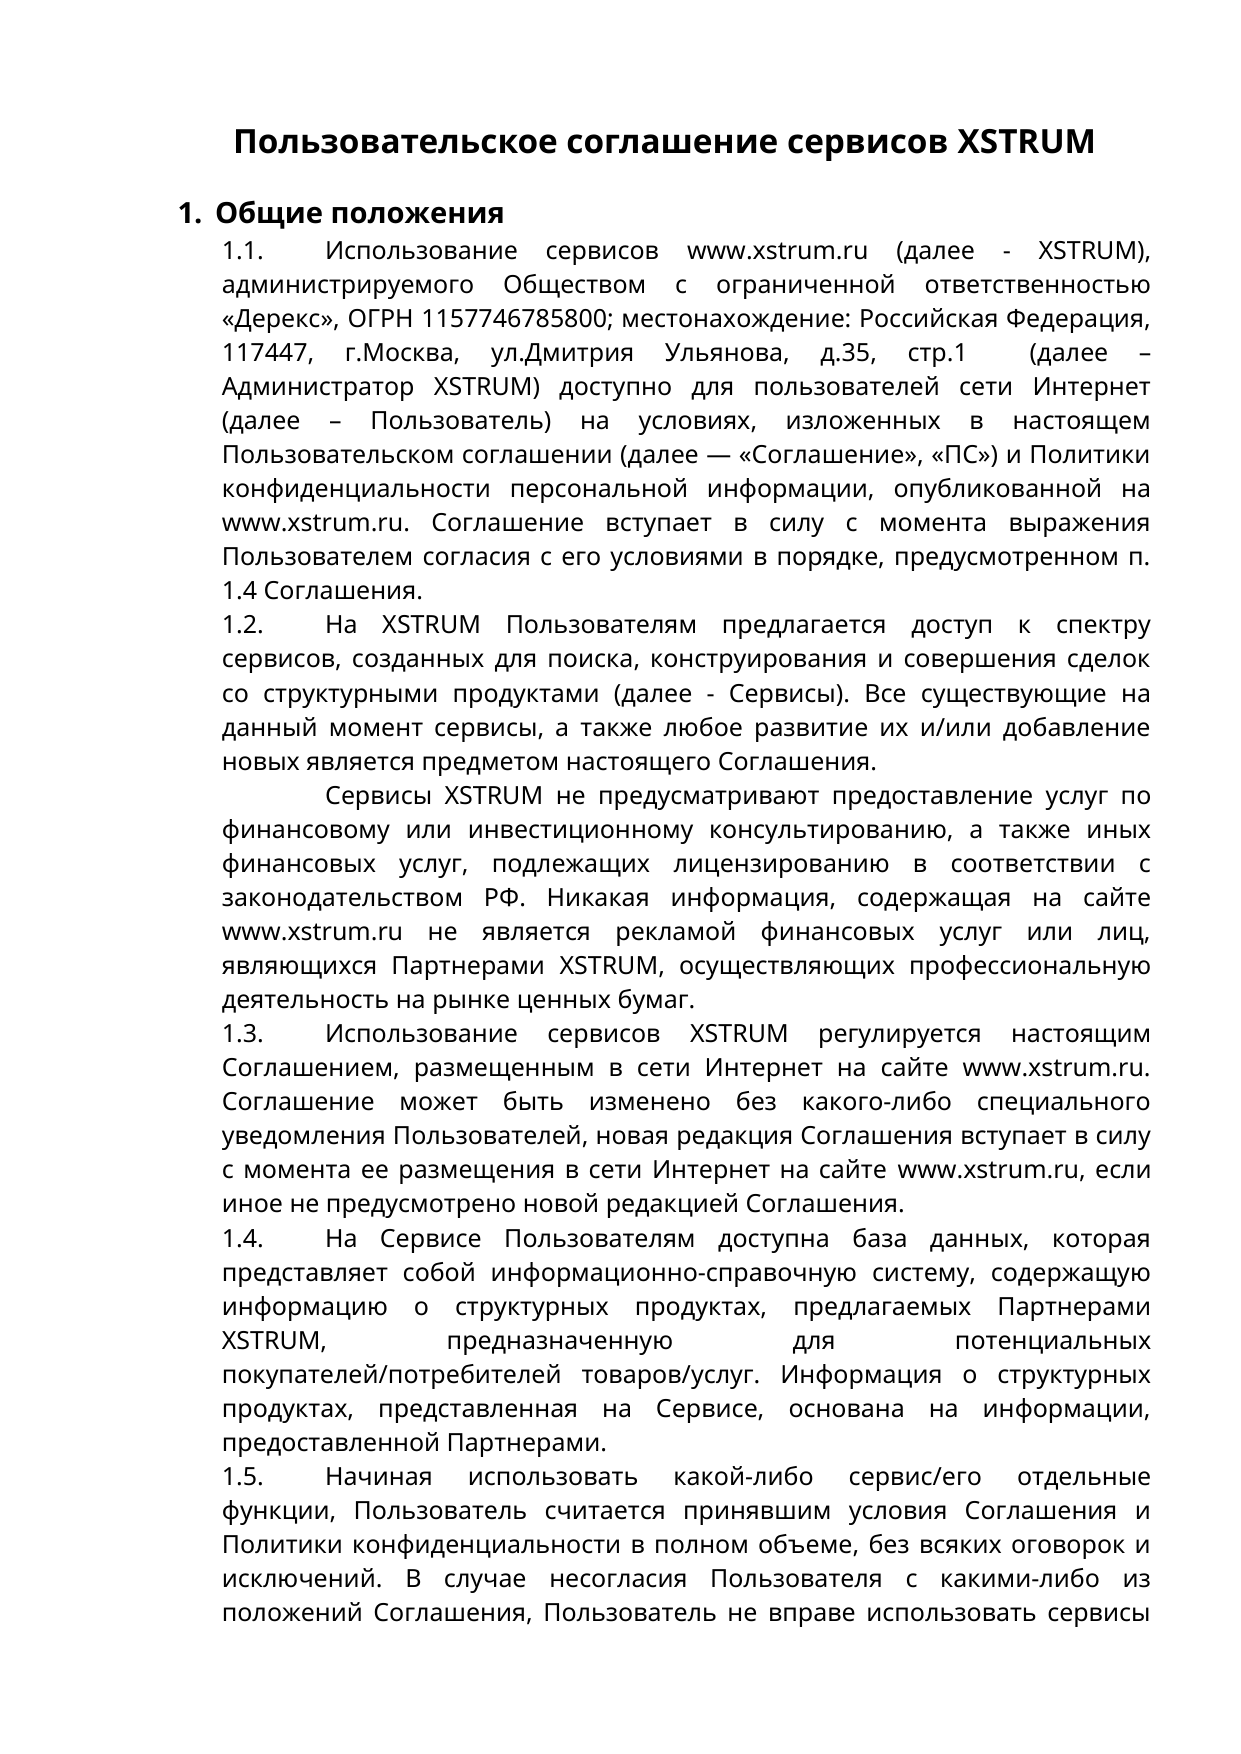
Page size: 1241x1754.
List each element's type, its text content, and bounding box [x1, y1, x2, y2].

list Общие положения [177, 193, 1152, 232]
text Пользовательское соглашение сервисов XSTRUM [177, 118, 1152, 163]
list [222, 1459, 1152, 1629]
list На Сервисе Пользователям доступна база данных, которая представляет собой информационно-справочную систему, содержащую информацию о структурных продуктах, предлагаемых Партнерами XSTRUM, предназначенную для потенциальных покупателей/потребителей товаров/услуг. Информация о структурных продуктах, представленная на Сервисе, основана на информации, предоставленной Партнерами. [222, 1220, 1152, 1459]
list Сервисы XSTRUM не предусматривают предоставление услуг по финансовому или инвестиционному консультированию, а также иных финансовых услуг, подлежащих лицензированию в соответствии с законодательством РФ. Никакая информация, содержащая на сайте www.xstrum.ru не является рекламой финансовых услуг или лиц, являющихся Партнерами XSTRUM, осуществляющих профессиональную деятельность на рынке ценных бумаг. [222, 777, 1152, 1016]
list Использование сервисов XSTRUM регулируется настоящим Соглашением, размещенным в сети Интернет на сайте www.xstrum.ru. Соглашение может быть изменено без какого-либо специального уведомления Пользователей, новая редакция Соглашения вступает в силу с момента ее размещения в сети Интернет на сайте www.xstrum.ru, если иное не предусмотрено новой редакцией Соглашения. [222, 1016, 1152, 1220]
list На XSTRUM Пользователям предлагается доступ к спектру сервисов, созданных для поиска, конструирования и совершения сделок со структурными продуктами (далее - Сервисы). Все существующие на данный момент сервисы, а также любое развитие их и/или добавление новых является предметом настоящего Соглашения. [222, 607, 1152, 777]
list Использование сервисов www.xstrum.ru (далее - XSTRUM), администрируемого Обществом с ограниченной ответственностью «Дерекс», ОГРН 1157746785800; местонахождение: Российская Федерация, 117447, г.Москва, ул.Дмитрия Ульянова, д.35, стр.1 (далее – Администратор XSTRUM) доступно для пользователей сети Интернет (далее – Пользователь) на условиях, изложенных в настоящем Пользовательском соглашении (далее — «Соглашение», «ПС») и Политики конфиденциальности персональной информации, опубликованной на www.xstrum.ru. Соглашение вступает в силу с момента выражения Пользователем согласия с его условиями в порядке, предусмотренном п. 1.4 Соглашения. [222, 232, 1152, 607]
